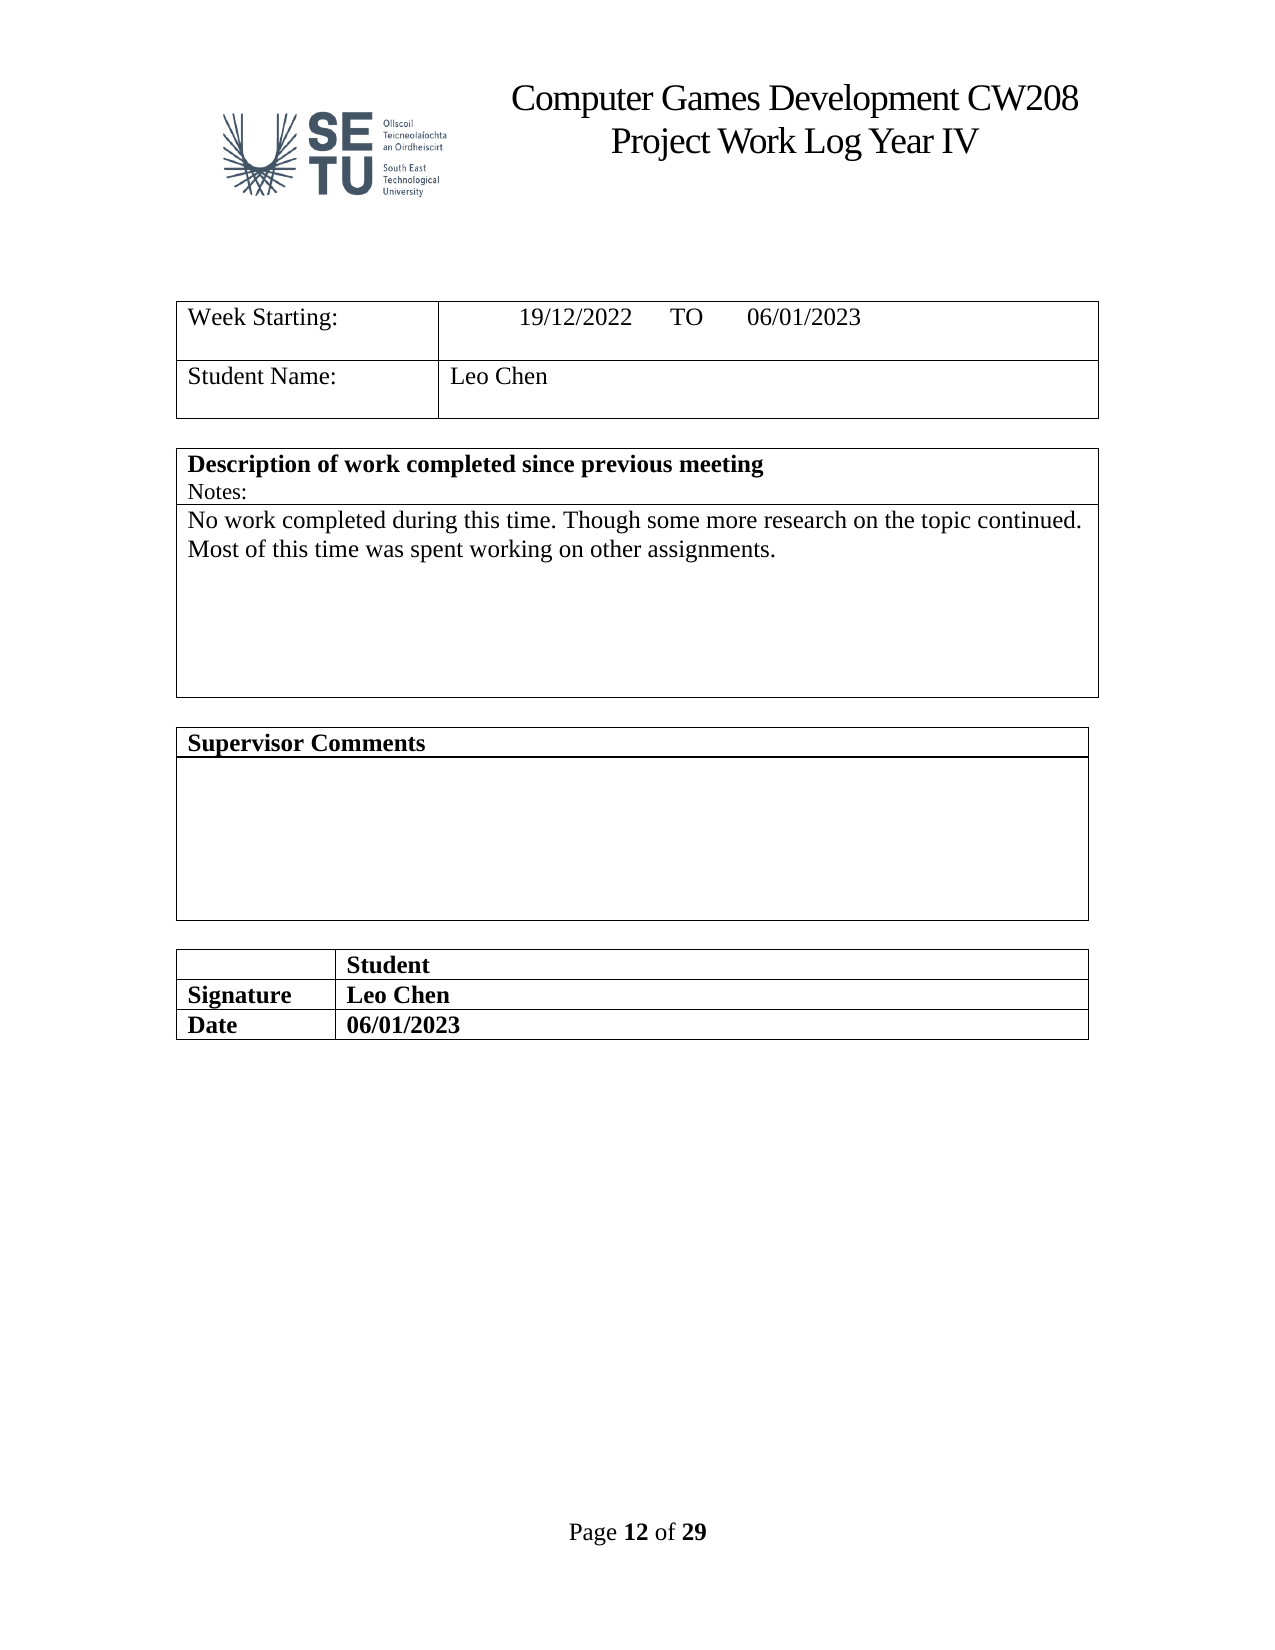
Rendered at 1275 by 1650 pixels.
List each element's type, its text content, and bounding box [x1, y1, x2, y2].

table_cell Student Name: [177, 361, 438, 418]
table_cell Signature [177, 980, 335, 1009]
table_cell No work completed during this time. Though some more research on the topic continued. Most of this time was spent working on other assignments. [177, 505, 1098, 697]
table_header Student [336, 950, 1088, 979]
table_cell 06/01/2023 [336, 1010, 1088, 1039]
table_cell [177, 758, 1088, 919]
picture [187, 75, 482, 244]
table_header Week Starting: [177, 302, 438, 360]
table_header [177, 950, 335, 979]
table_cell Leo Chen [439, 361, 1098, 418]
table_cell Date [177, 1010, 335, 1039]
table_cell Leo Chen [336, 980, 1088, 1009]
table_header 19/12/2022 TO 06/01/2023 [439, 302, 1098, 360]
table_header Description of work completed since previous meeting Notes: [177, 449, 1098, 504]
table_header Supervisor Comments [177, 728, 1088, 756]
